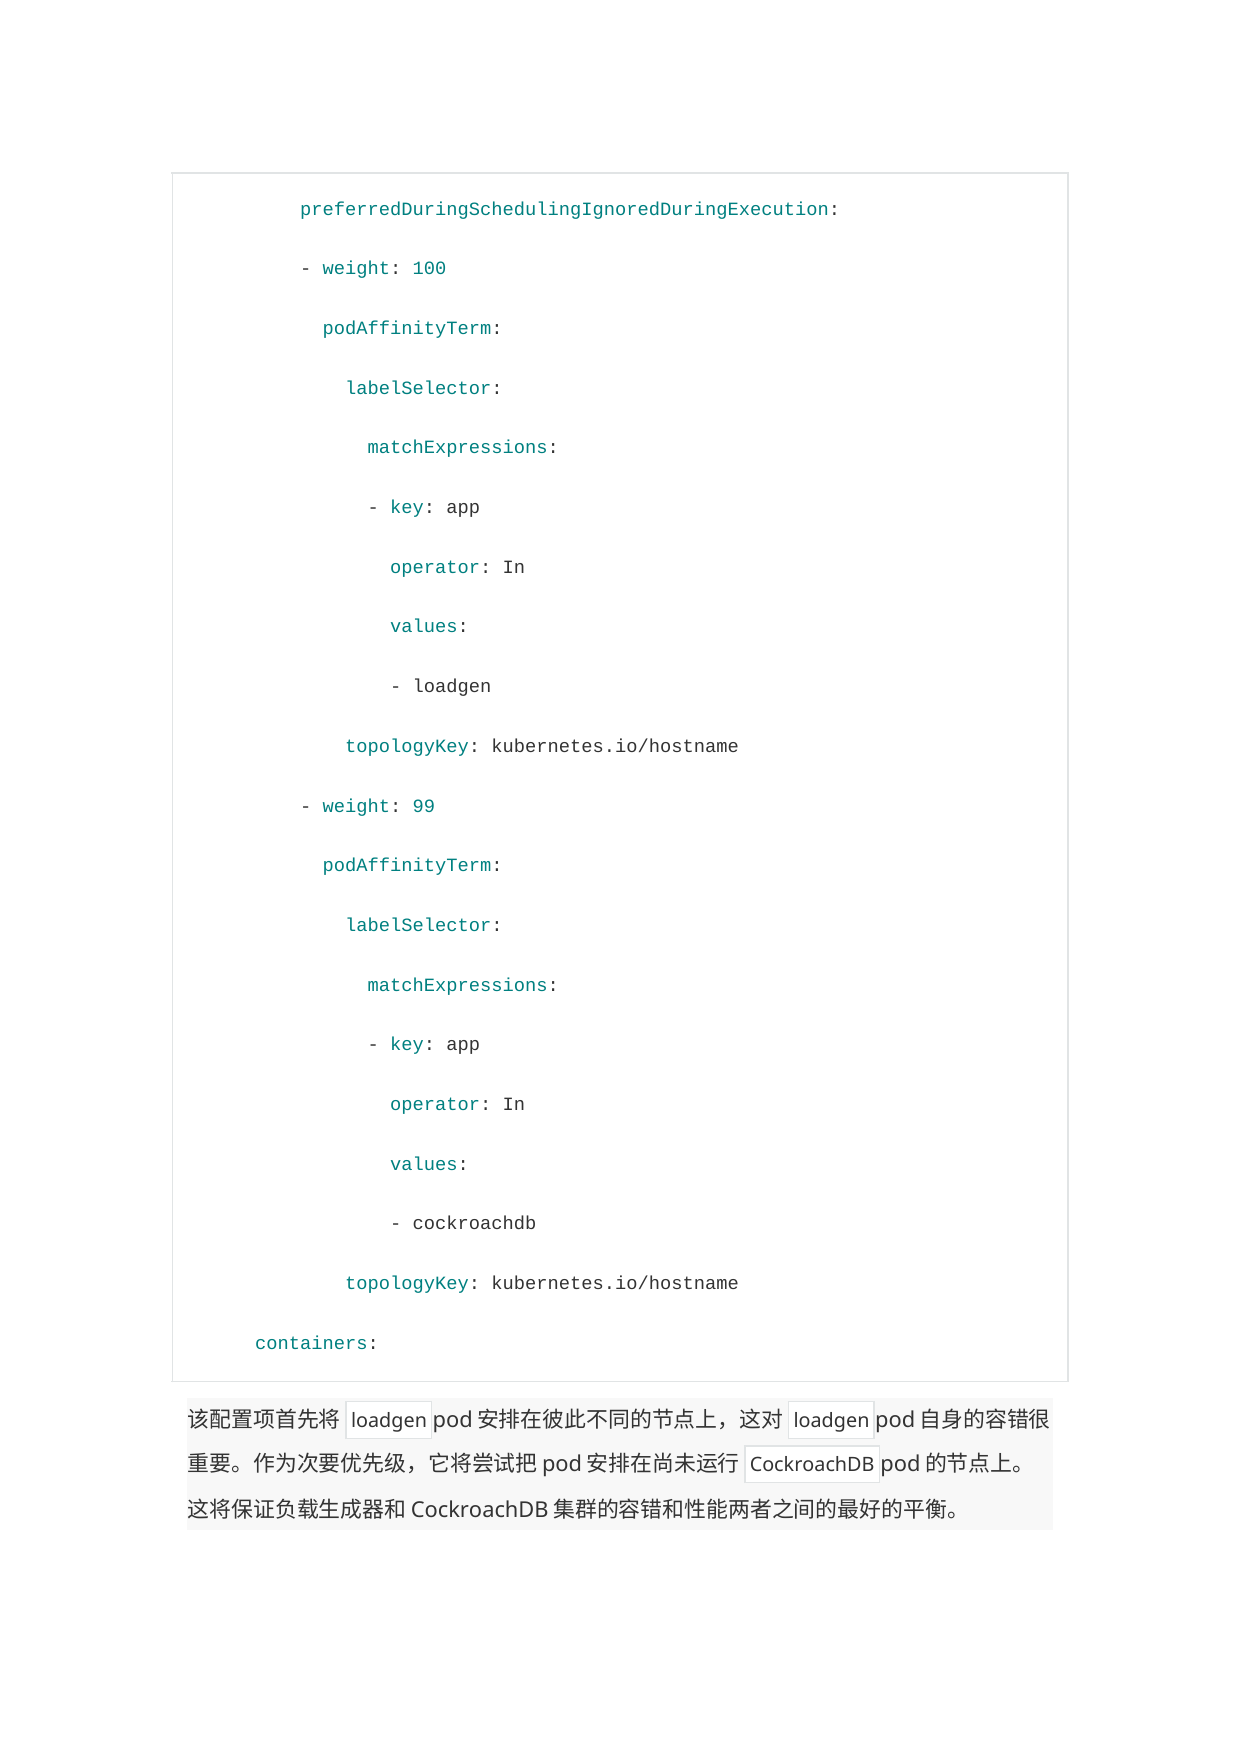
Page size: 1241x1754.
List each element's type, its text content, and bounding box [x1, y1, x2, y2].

text - loadgen [173, 649, 1067, 709]
text - weight: 100 [173, 232, 1067, 291]
text podAffinityTerm: [173, 291, 1067, 351]
text - key: app [173, 470, 1067, 530]
text matchExpressions: [173, 948, 1067, 1008]
text labelSelector: [173, 888, 1067, 948]
text containers: [173, 1306, 1067, 1381]
text 该配置项首先将loadgenpod安排在彼此不同的节点上，这对loadgenpod自身的容错很重要。作为次要优先级，它将尝试把pod安排在尚未运行CockroachDBpod的节点上。这将保证负载生成器和CockroachDB集群的容错和性能两者之间的最好的平衡。 [187, 1398, 1053, 1530]
text - key: app [173, 1008, 1067, 1067]
text matchExpressions: [173, 411, 1067, 470]
text values: [173, 1127, 1067, 1187]
text - weight: 99 [173, 769, 1067, 828]
text operator: In [173, 530, 1067, 590]
text operator: In [173, 1067, 1067, 1127]
text labelSelector: [173, 351, 1067, 411]
text topologyKey: kubernetes.io/hostname [173, 1246, 1067, 1306]
text podAffinityTerm: [173, 828, 1067, 888]
text - cockroachdb [173, 1187, 1067, 1246]
text topologyKey: kubernetes.io/hostname [173, 709, 1067, 769]
text values: [173, 590, 1067, 649]
text preferredDuringSchedulingIgnoredDuringExecution: [173, 174, 1067, 232]
